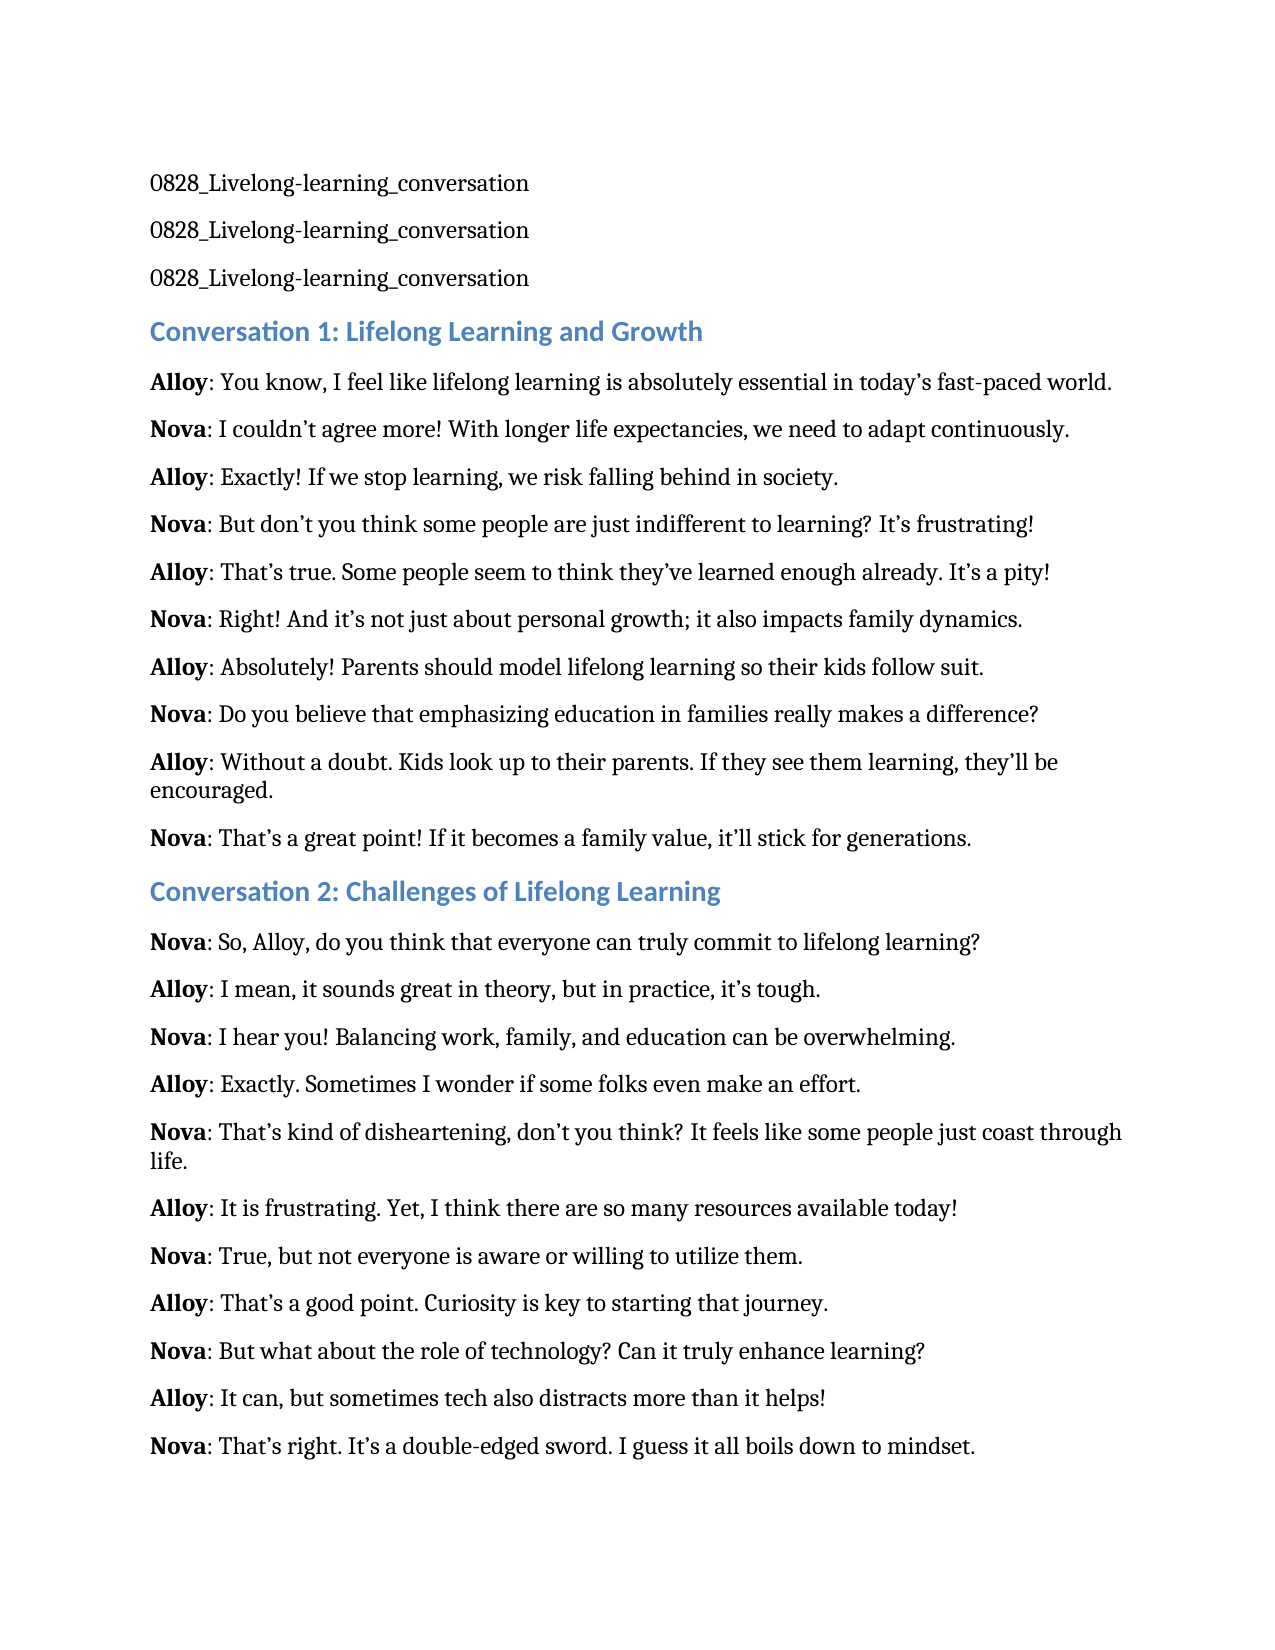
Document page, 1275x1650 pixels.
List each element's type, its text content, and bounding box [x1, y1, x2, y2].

text Alloy: That’s true. Some people seem to think they’ve learned enough already. It’s a pity! [150, 558, 1125, 586]
text Nova: Right! And it’s not just about personal growth; it also impacts family dynamics. [150, 605, 1125, 634]
text Alloy: Absolutely! Parents should model lifelong learning so their kids follow suit. [150, 653, 1125, 681]
text 0828_Livelong-learning_conversation [150, 216, 1125, 245]
text Nova: But don’t you think some people are just indifferent to learning? It’s frustrating! [150, 510, 1125, 539]
text Alloy: It can, but sometimes tech also distracts more than it helps! [150, 1384, 1125, 1413]
text Alloy: It is frustrating. Yet, I think there are so many resources available today! [150, 1194, 1125, 1223]
text Alloy: Exactly. Sometimes I wonder if some folks even make an effort. [150, 1070, 1125, 1099]
text Nova: True, but not everyone is aware or willing to utilize them. [150, 1242, 1125, 1270]
text Nova: That’s kind of disheartening, don’t you think? It feels like some people just coast through life. [150, 1118, 1125, 1175]
text Nova: That’s right. It’s a double-edged sword. I guess it all boils down to mindset. [150, 1432, 1125, 1460]
text Nova: That’s a great point! If it becomes a family value, it’ll stick for generations. [150, 824, 1125, 853]
text Alloy: Without a doubt. Kids look up to their parents. If they see them learning, they’ll be encouraged. [150, 748, 1125, 805]
text Nova: So, Alloy, do you think that everyone can truly commit to lifelong learning? [150, 928, 1125, 957]
text Nova: I hear you! Balancing work, family, and education can be overwhelming. [150, 1023, 1125, 1052]
subtitle Conversation 2: Challenges of Lifelong Learning [150, 873, 1125, 909]
text Alloy: That’s a good point. Curiosity is key to starting that journey. [150, 1289, 1125, 1318]
text Alloy: You know, I feel like lifelong learning is absolutely essential in today’s fast-paced world. [150, 368, 1125, 396]
text Nova: Do you believe that emphasizing education in families really makes a difference? [150, 700, 1125, 729]
text Nova: I couldn’t agree more! With longer life expectancies, we need to adapt continuously. [150, 415, 1125, 444]
text 0828_Livelong-learning_conversation [150, 169, 1125, 197]
text Alloy: Exactly! If we stop learning, we risk falling behind in society. [150, 463, 1125, 491]
text Nova: But what about the role of technology? Can it truly enhance learning? [150, 1337, 1125, 1365]
text Alloy: I mean, it sounds great in theory, but in practice, it’s tough. [150, 975, 1125, 1004]
subtitle Conversation 1: Lifelong Learning and Growth [150, 313, 1125, 349]
text 0828_Livelong-learning_conversation [150, 264, 1125, 292]
